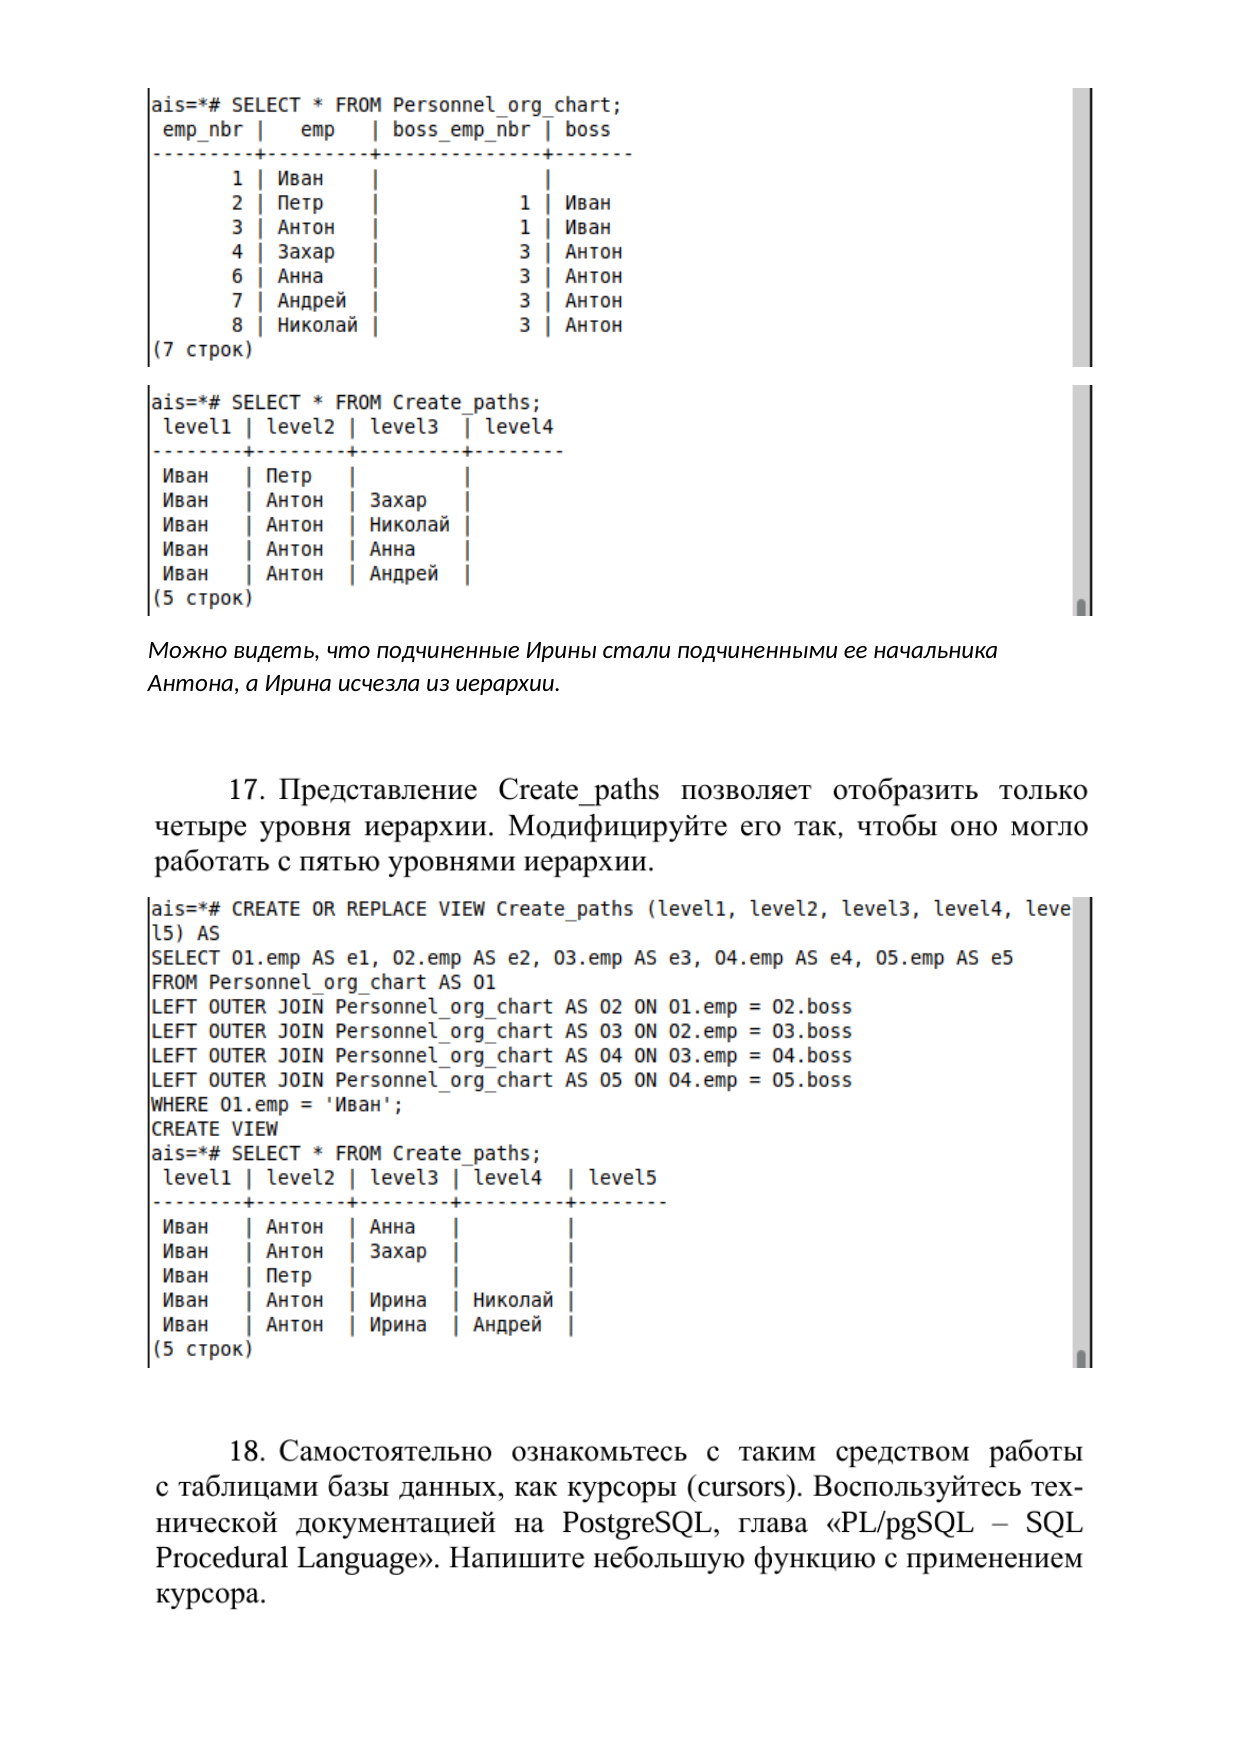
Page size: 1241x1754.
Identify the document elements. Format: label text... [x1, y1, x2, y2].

picture [147, 88, 1093, 367]
text Можно видеть, что подчиненные Ирины стали подчиненными ее начальника Антона, а Ирина исчезла из иерархии. [148, 634, 1092, 697]
picture [147, 897, 1093, 1368]
picture [147, 385, 1093, 616]
picture [147, 766, 1093, 879]
picture [147, 1436, 1093, 1610]
